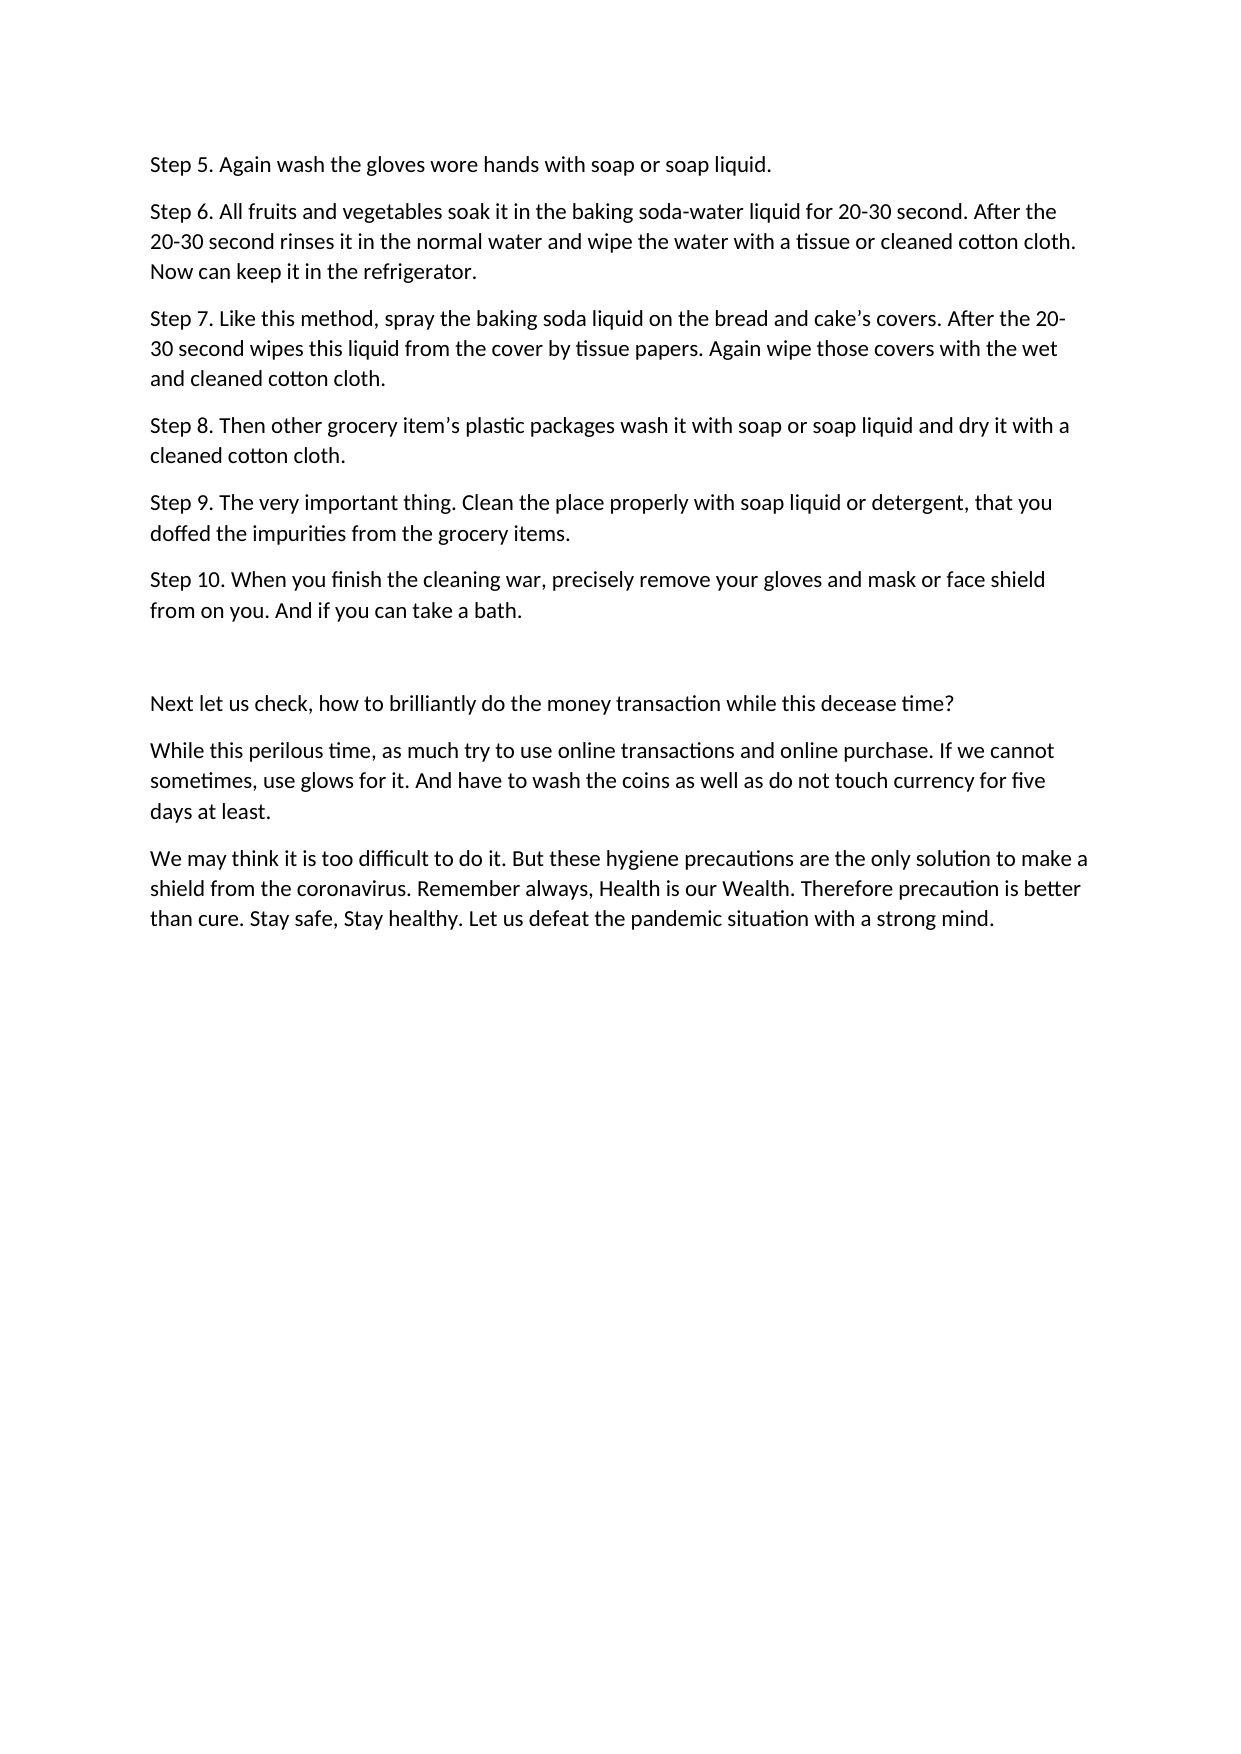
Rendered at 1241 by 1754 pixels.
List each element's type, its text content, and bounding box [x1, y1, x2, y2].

text Step 8. Then other grocery item’s plastic packages wash it with soap or soap liquid and dry it with a cleaned cotton cloth. [150, 411, 1090, 470]
text Step 5. Again wash the gloves wore hands with soap or soap liquid. [150, 150, 1090, 178]
text Step 7. Like this method, spray the baking soda liquid on the bread and cake’s covers. After the 20-30 second wipes this liquid from the cover by tissue papers. Again wipe those covers with the wet and cleaned cotton cloth. [150, 304, 1090, 393]
text Next let us check, how to brilliantly do the money transaction while this decease time? [150, 689, 1090, 718]
text We may think it is too difficult to do it. But these hygiene precautions are the only solution to make a shield from the coronavirus. Remember always, Health is our Wealth. Therefore precaution is better than cure. Stay safe, Stay healthy. Let us defeat the pandemic situation with a strong mind. [150, 844, 1090, 932]
text Step 6. All fruits and vegetables soak it in the baking soda-water liquid for 20-30 second. After the 20-30 second rinses it in the normal water and wipe the water with a tissue or cleaned cotton cloth. Now can keep it in the refrigerator. [150, 197, 1090, 285]
text While this perilous time, as much try to use online transactions and online purchase. If we cannot sometimes, use glows for it. And have to wash the coins as well as do not touch currency for five days at least. [150, 736, 1090, 825]
text Step 10. When you finish the cleaning war, precisely remove your gloves and mask or face shield from on you. And if you can take a bath. [150, 566, 1090, 624]
text Step 9. The very important thing. Clean the place properly with soap liquid or detergent, that you doffed the impurities from the grocery items. [150, 488, 1090, 547]
